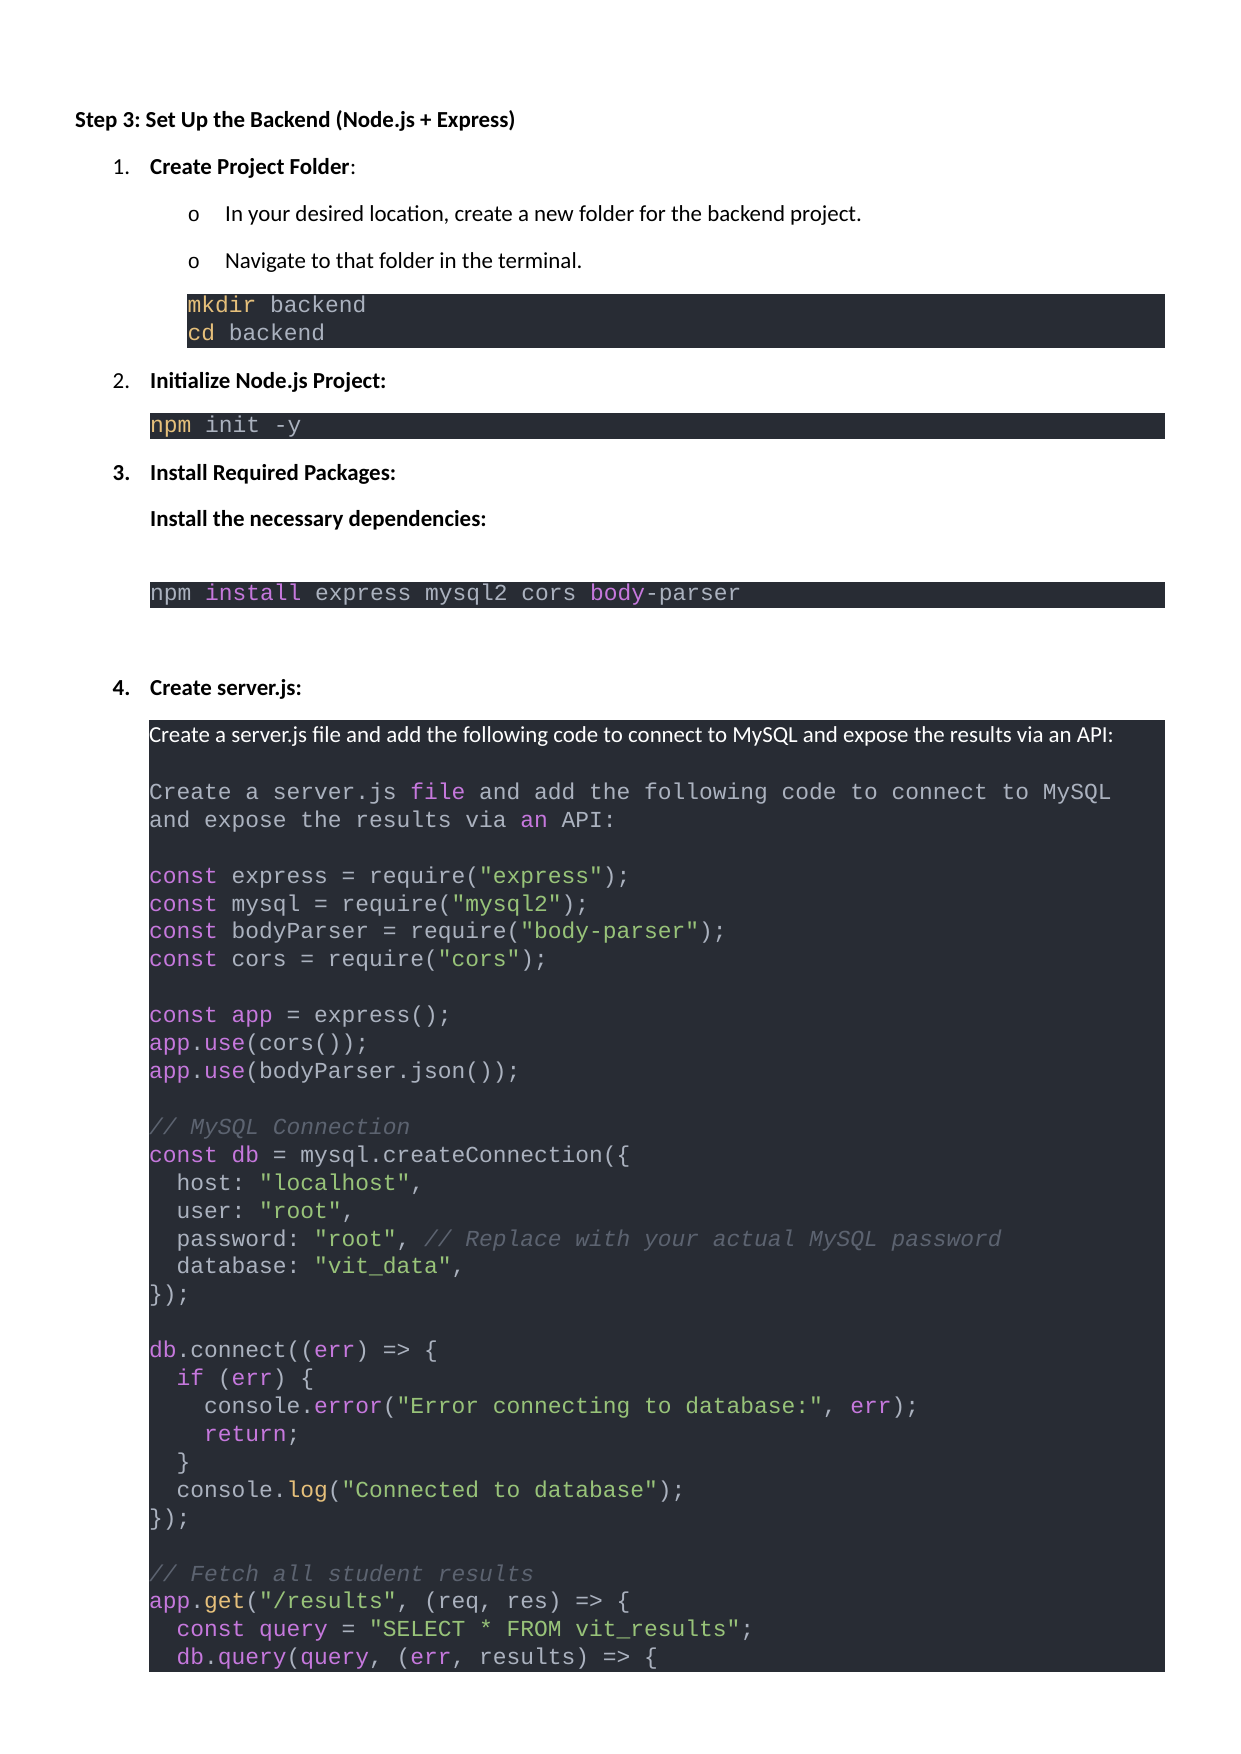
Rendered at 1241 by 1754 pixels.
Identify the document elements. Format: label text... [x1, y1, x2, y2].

list Initialize Node.js Project: [112, 366, 1165, 394]
list Install Required Packages: [112, 458, 1165, 486]
text Install the necessary dependencies: [150, 504, 1165, 563]
text npm install express mysql2 cors body-parser [150, 582, 1165, 608]
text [75, 75, 1165, 133]
list In your desired location, create a new folder for the backend project. [187, 199, 1165, 227]
list Create Project Folder: [112, 152, 1165, 180]
list Create server.js: [112, 673, 1165, 701]
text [149, 720, 1165, 1672]
text mkdir backend cd backend [187, 294, 1165, 348]
text npm init -y [150, 413, 1165, 439]
list Navigate to that folder in the terminal. [187, 246, 1165, 275]
